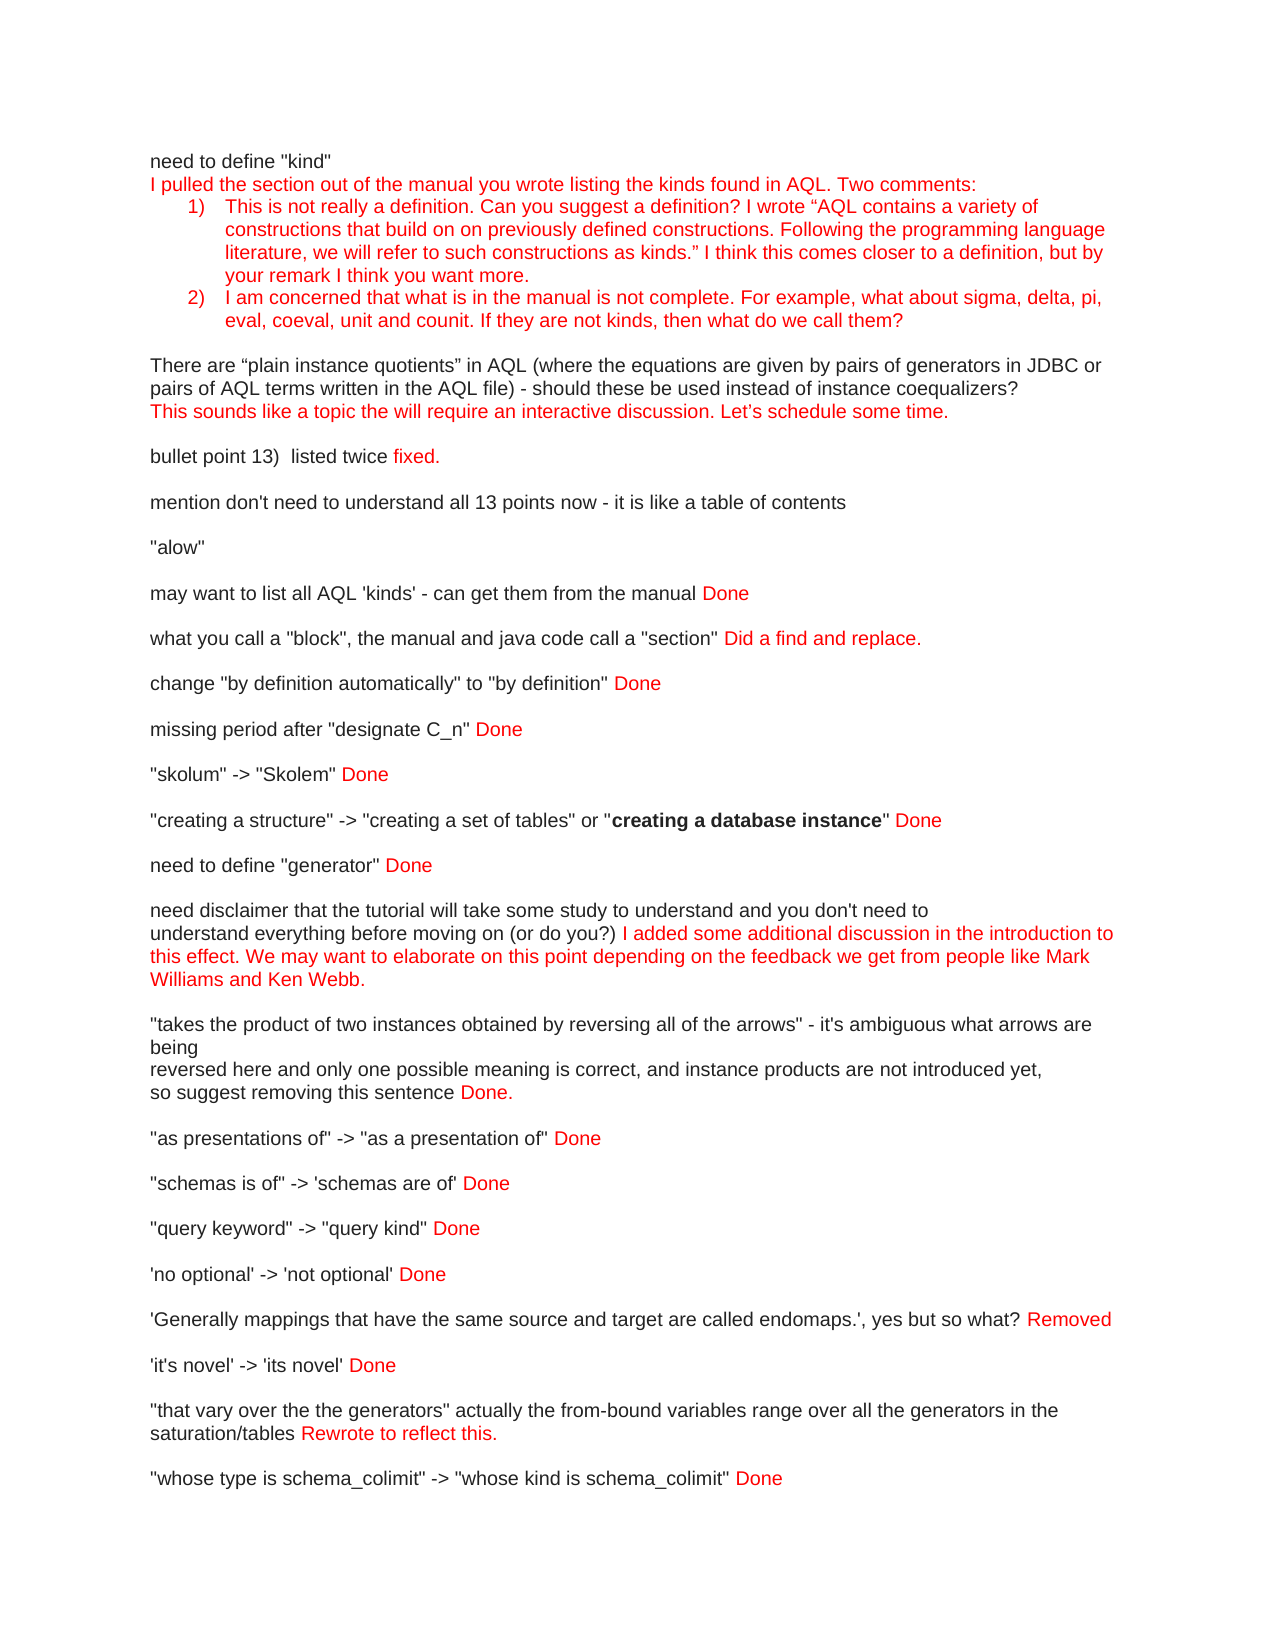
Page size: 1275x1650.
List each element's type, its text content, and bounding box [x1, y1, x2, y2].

text need to define "kind" [150, 150, 1125, 173]
text "skolum" -> "Skolem" Done [150, 763, 1125, 786]
text missing period after "designate C_n" Done [150, 718, 1125, 740]
text understand everything before moving on (or do you?) I added some additional discussion in the introduction to this effect. We may want to elaborate on this point depending on the feedback we get from people like Mark Williams and Ken Webb. [150, 922, 1125, 990]
text 'it's novel' -> 'its novel' Done [150, 1353, 1125, 1376]
text 'Generally mappings that have the same source and target are called endomaps.', yes but so what? Removed [150, 1308, 1125, 1331]
text "takes the product of two instances obtained by reversing all of the arrows" - it's ambiguous what arrows are being [150, 1013, 1125, 1058]
text There are “plain instance quotients” in AQL (where the equations are given by pairs of generators in JDBC or pairs of AQL terms written in the AQL file) - should these be used instead of instance coequalizers? [150, 354, 1125, 400]
text "creating a structure" -> "creating a set of tables" or "creating a database instance" Done [150, 808, 1125, 831]
text "query keyword" -> "query kind" Done [150, 1217, 1125, 1240]
text "as presentations of" -> "as a presentation of" Done [150, 1126, 1125, 1149]
text so suggest removing this sentence Done. [150, 1081, 1125, 1104]
text I pulled the section out of the manual you wrote listing the kinds found in AQL. Two comments: [150, 173, 1125, 195]
list This is not really a definition. Can you suggest a definition? I wrote “AQL contains a variety of constructions that build on on previously defined constructions. Following the programming language literature, we will refer to such constructions as kinds.” I think this comes closer to a definition, but by your remark I think you want more. [187, 195, 1125, 286]
text "whose type is schema_colimit" -> "whose kind is schema_colimit" Done [150, 1467, 1125, 1490]
text bullet point 13) listed twice fixed. [150, 445, 1125, 468]
text may want to list all AQL 'kinds' - can get them from the manual Done [150, 581, 1125, 604]
text mention don't need to understand all 13 points now - it is like a table of contents [150, 491, 1125, 513]
text need disclaimer that the tutorial will take some study to understand and you don't need to [150, 899, 1125, 922]
text "alow" [150, 536, 1125, 559]
text 'no optional' -> 'not optional' Done [150, 1263, 1125, 1285]
list I am concerned that what is in the manual is not complete. For example, what about sigma, delta, pi, eval, coeval, unit and counit. If they are not kinds, then what do we call them? [187, 286, 1125, 332]
text reversed here and only one possible meaning is correct, and instance products are not introduced yet, [150, 1058, 1125, 1081]
text need to define "generator" Done [150, 854, 1125, 877]
text change "by definition automatically" to "by definition" Done [150, 672, 1125, 695]
text "that vary over the the generators" actually the from-bound variables range over all the generators in the saturation/tables Rewrote to reflect this. [150, 1399, 1125, 1444]
text This sounds like a topic the will require an interactive discussion. Let’s schedule some time. [150, 400, 1125, 422]
text what you call a "block", the manual and java code call a "section" Did a find and replace. [150, 627, 1125, 649]
text "schemas is of" -> 'schemas are of' Done [150, 1172, 1125, 1194]
